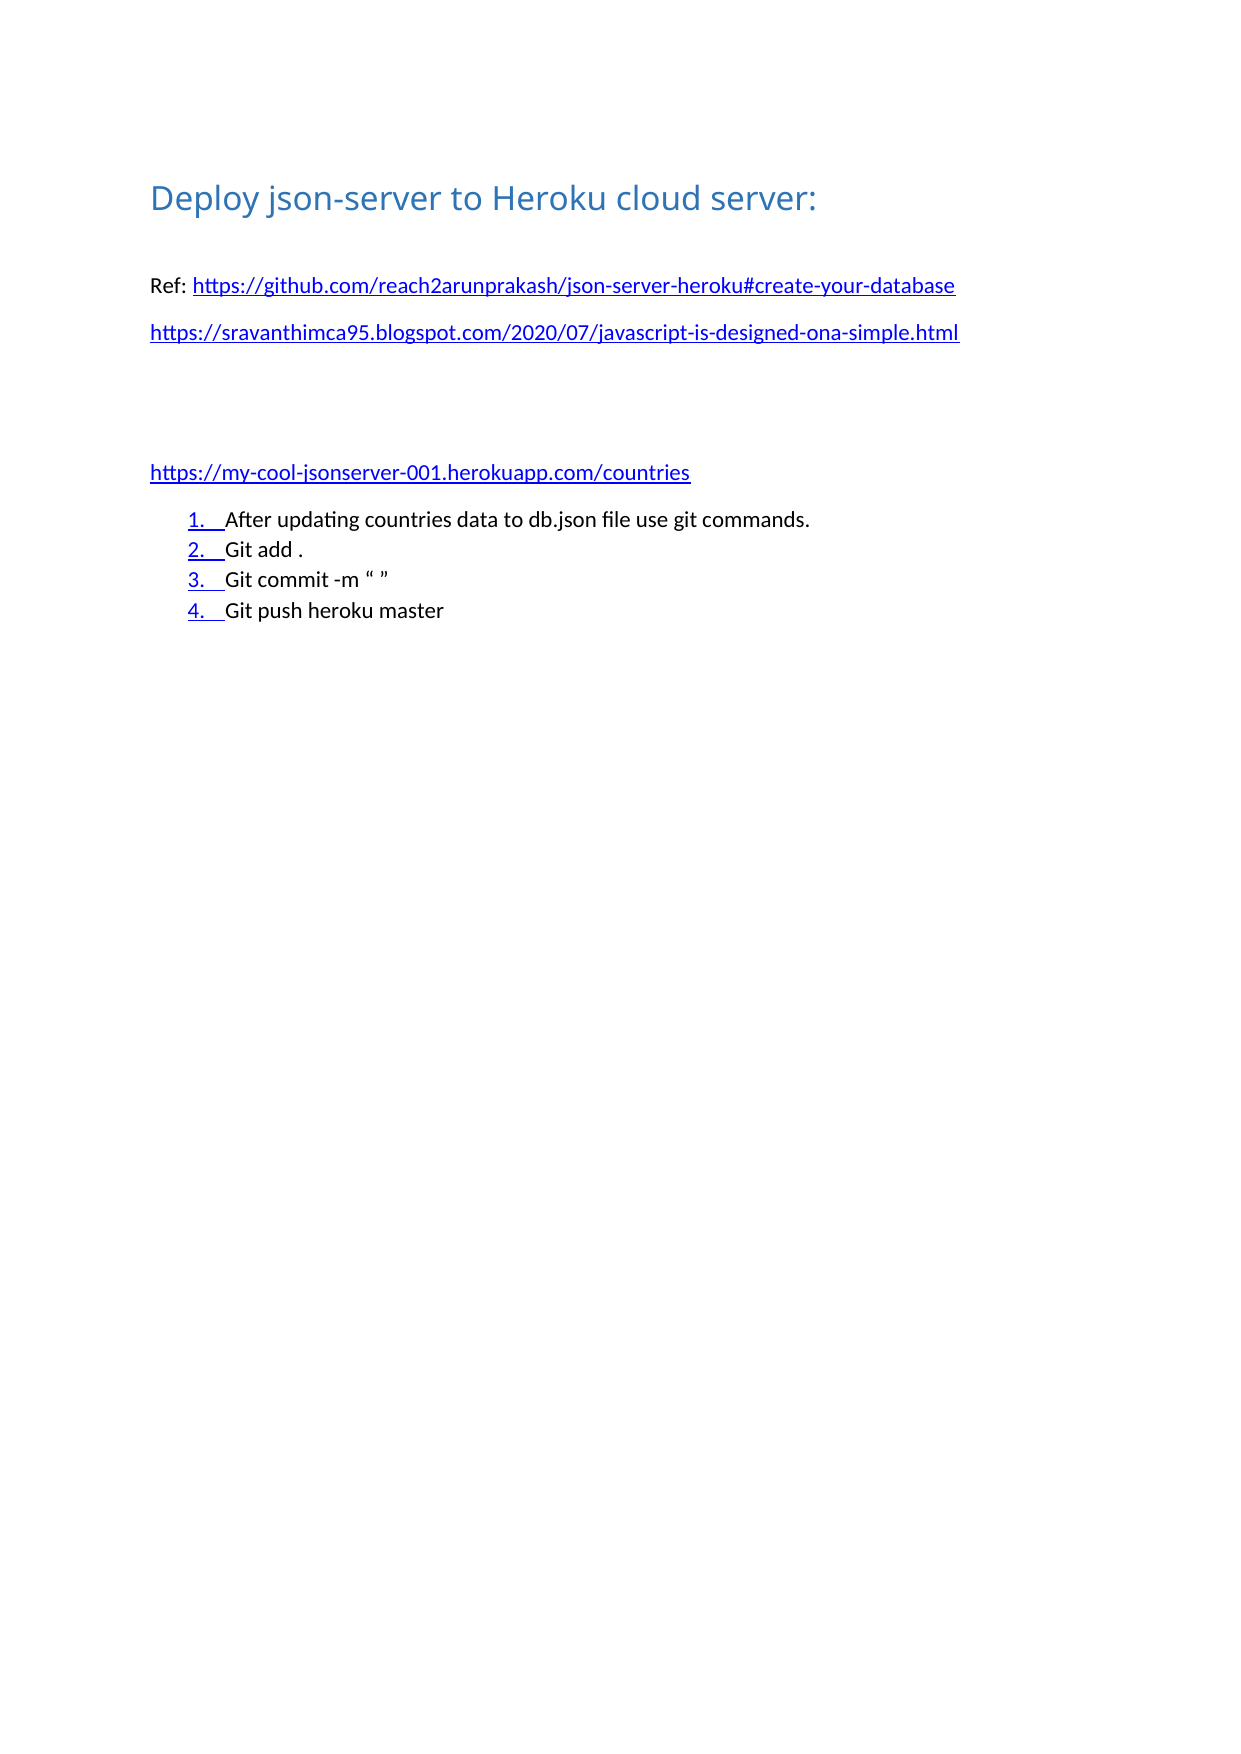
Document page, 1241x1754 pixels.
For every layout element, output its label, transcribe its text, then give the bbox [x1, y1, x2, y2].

text https://my-cool-jsonserver-001.herokuapp.com/countries [150, 458, 1090, 486]
list Git add . [187, 535, 1090, 563]
list Git commit -m “ ” [187, 566, 1090, 594]
subtitle Deploy json-server to Heroku cloud server: [150, 175, 1090, 220]
list Git push heroku master [187, 596, 1090, 624]
text https://sravanthimca95.blogspot.com/2020/07/javascript-is-designed-ona-simple.html [150, 318, 1090, 346]
text Ref: https://github.com/reach2arunprakash/json-server-heroku#create-your-database [150, 271, 1090, 299]
list After updating countries data to db.json file use git commands. [187, 505, 1090, 533]
